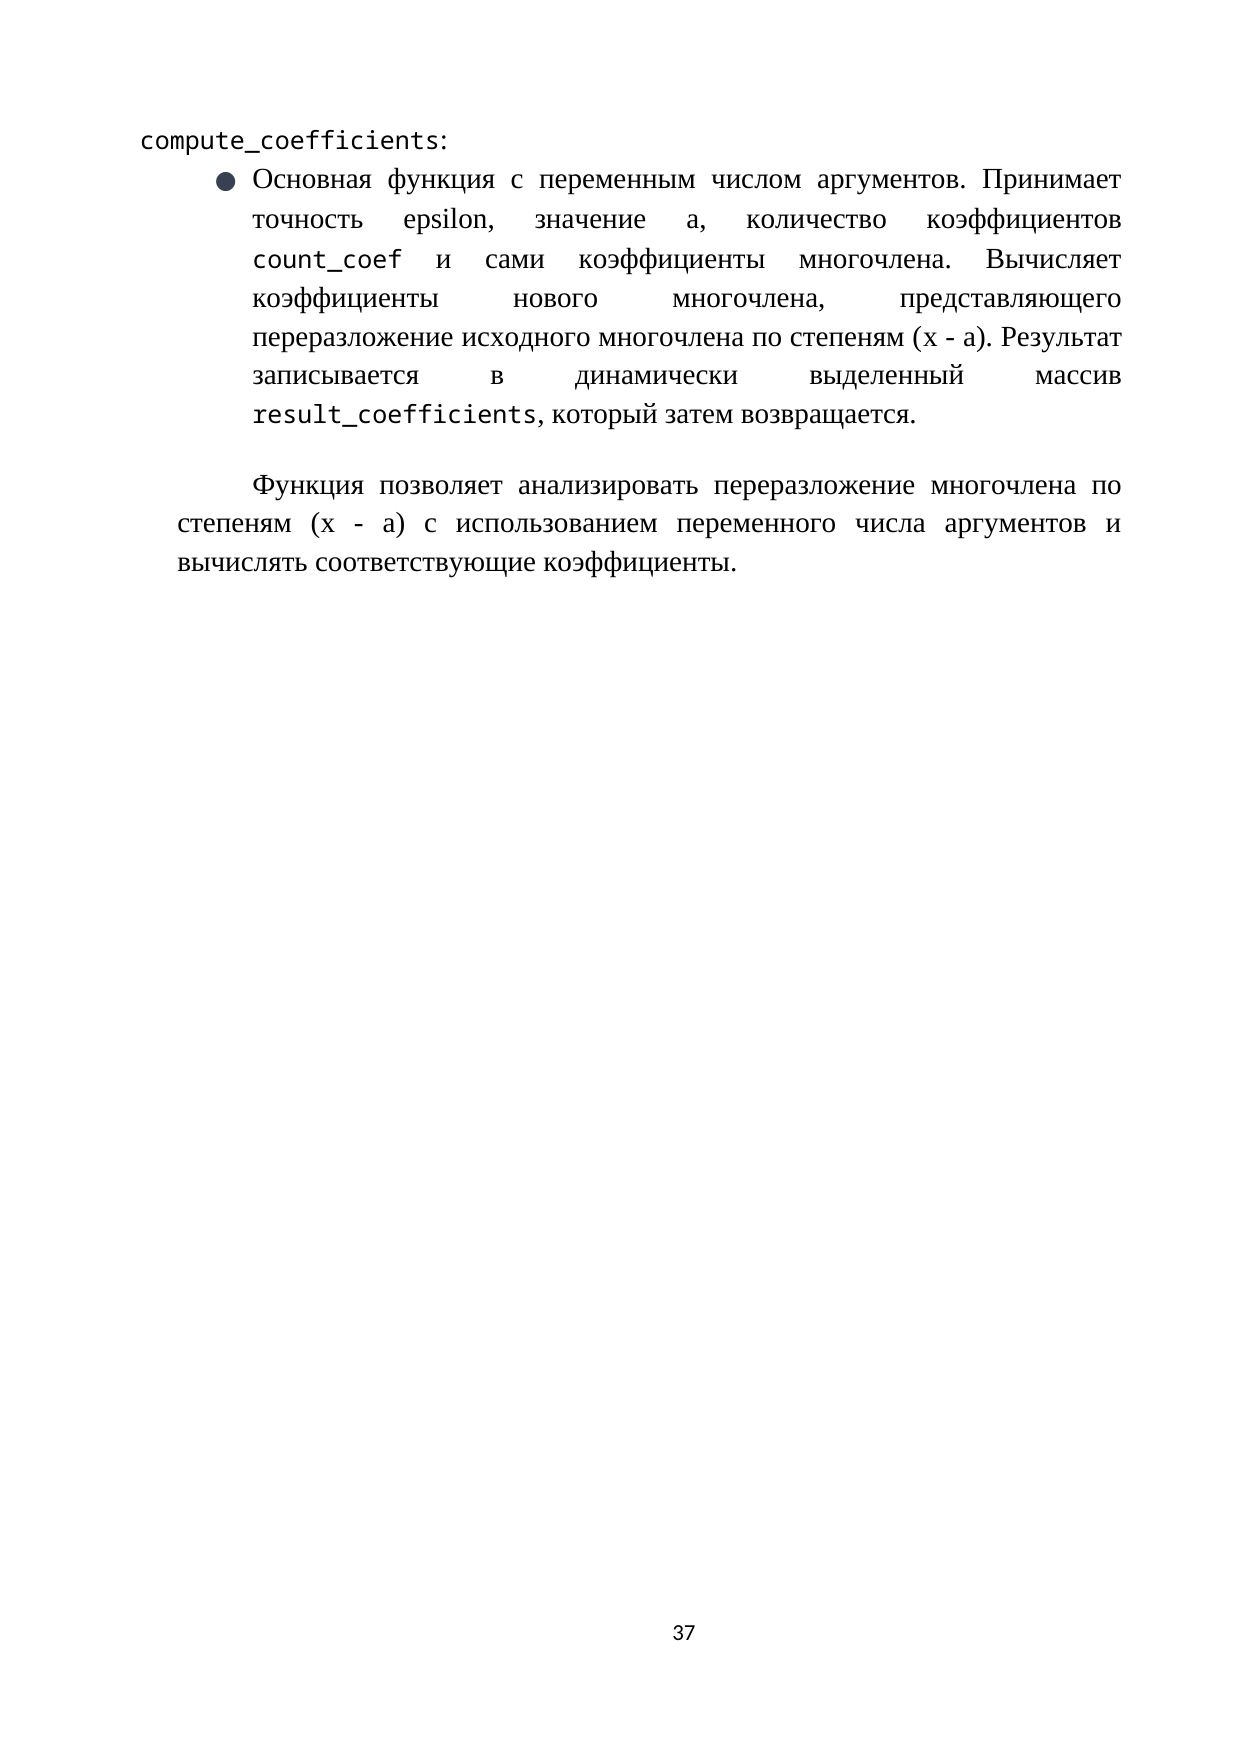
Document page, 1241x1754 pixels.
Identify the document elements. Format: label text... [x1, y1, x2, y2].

list Основная функция с переменным числом аргументов. Принимает точность epsilon, значение a, количество коэффициентов count_coef и сами коэффициенты многочлена. Вычисляет коэффициенты нового многочлена, представляющего переразложение исходного многочлена по степеням (x - a). Результат записывается в динамически выделенный массив result_coefficients, который затем возвращается. [214, 161, 1122, 431]
list compute_coefficients: [139, 122, 1122, 156]
text Функция позволяет анализировать переразложение многочлена по степеням (x - a) с использованием переменного числа аргументов и вычислять соответствующие коэффициенты. [177, 467, 1122, 578]
